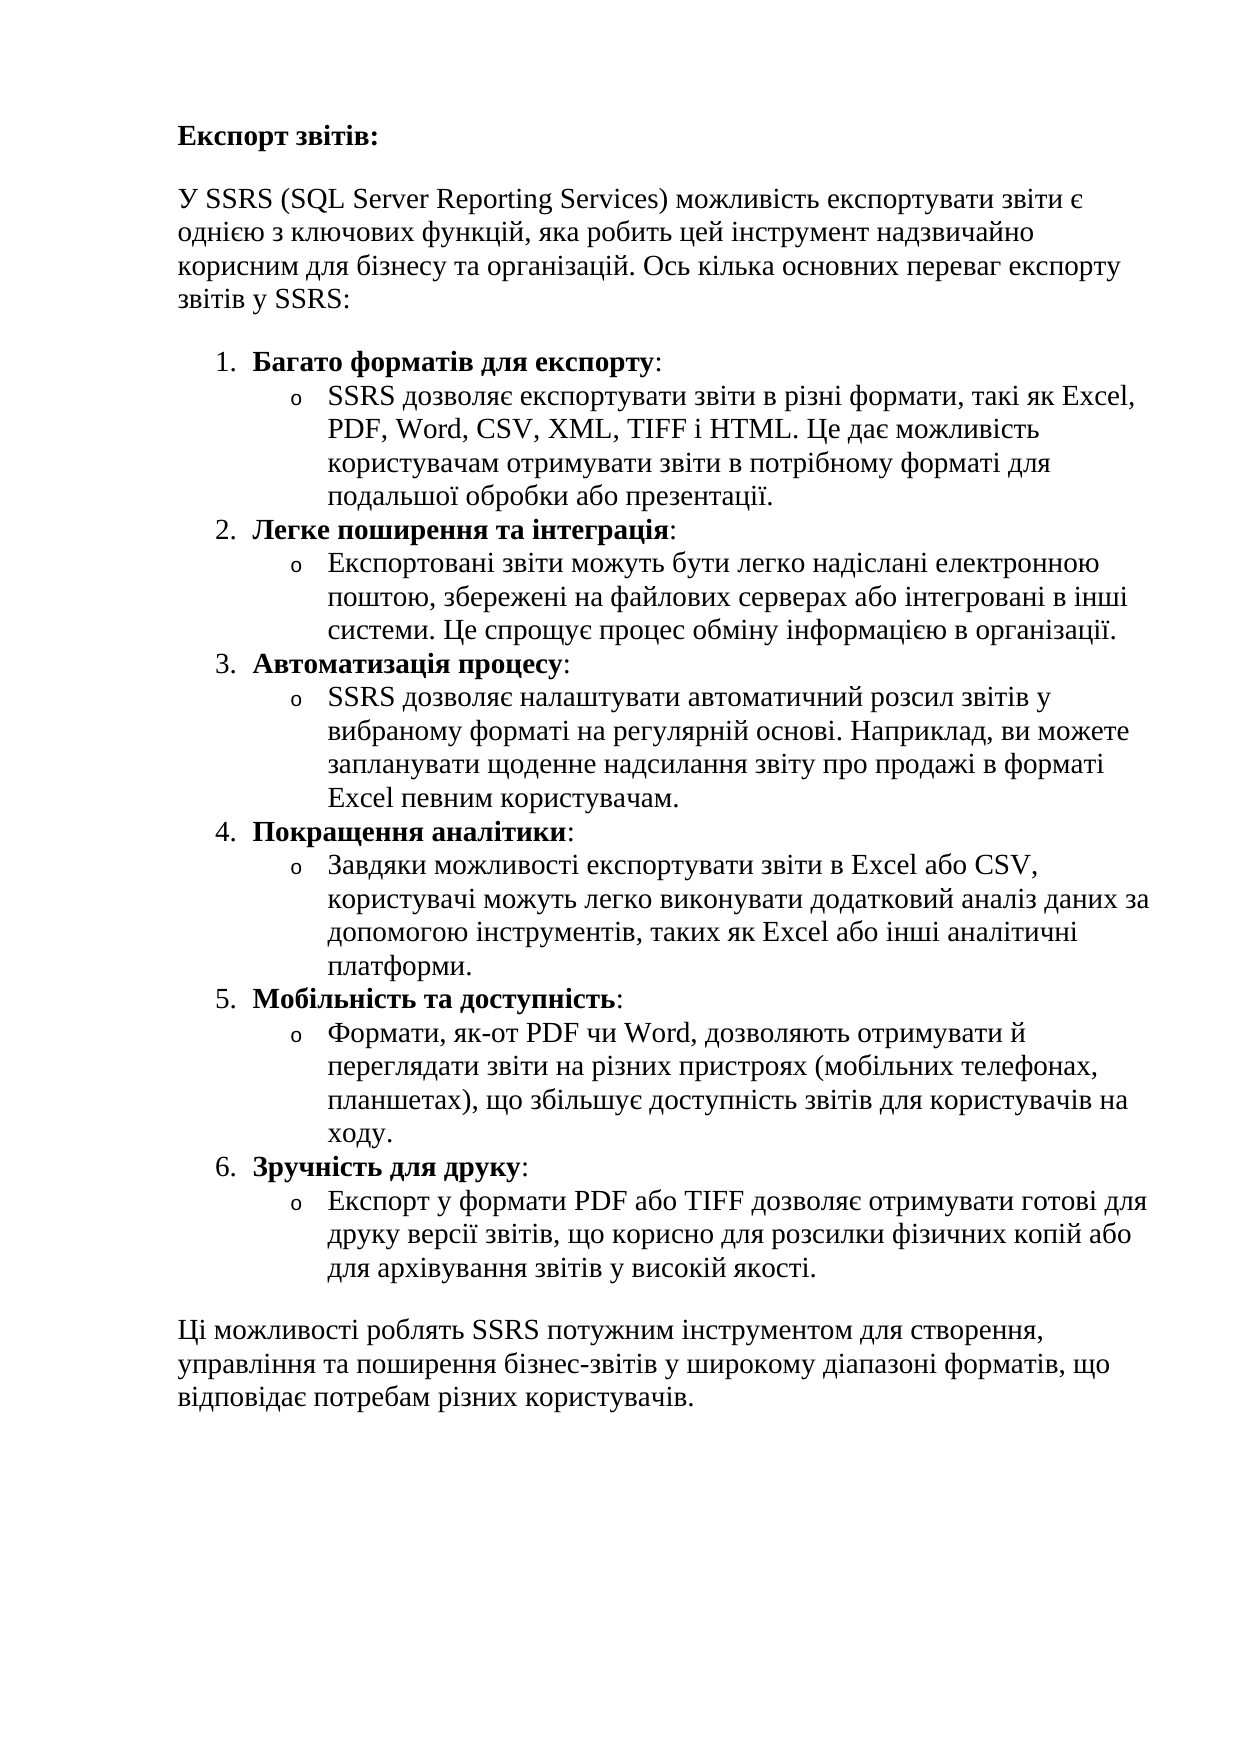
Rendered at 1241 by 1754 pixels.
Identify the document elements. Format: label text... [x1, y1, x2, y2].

list SSRS дозволяє налаштувати автоматичний розсил звітів у вибраному форматі на регулярній основі. Наприклад, ви можете запланувати щоденне надсилання звіту про продажі в форматі Excel певним користувачам. [290, 679, 1152, 814]
list Покращення аналітики: [215, 814, 1152, 847]
text Ці можливості роблять SSRS потужним інструментом для створення, управління та поширення бізнес-звітів у широкому діапазоні форматів, що відповідає потребам різних користувачів. [177, 1312, 1152, 1413]
list Багато форматів для експорту: [215, 344, 1152, 378]
list Експорт у формати PDF або TIFF дозволяє отримувати готові для друку версії звітів, що корисно для розсилки фізичних копій або для архівування звітів у високій якості. [290, 1183, 1152, 1283]
text Експорт звітів: [177, 118, 1152, 152]
list Автоматизація процесу: [215, 646, 1152, 679]
list Зручність для друку: [215, 1149, 1152, 1183]
list Легке поширення та інтеграція: [215, 512, 1152, 545]
list Мобільність та доступність: [215, 981, 1152, 1015]
list Експортовані звіти можуть бути легко надіслані електронною поштою, збережені на файлових серверах або інтегровані в інші системи. Це спрощує процес обміну інформацією в організації. [290, 545, 1152, 646]
list SSRS дозволяє експортувати звіти в різні формати, такі як Excel, PDF, Word, CSV, XML, TIFF і HTML. Це дає можливість користувачам отримувати звіти в потрібному форматі для подальшої обробки або презентації. [290, 378, 1152, 512]
list Формати, як-от PDF чи Word, дозволяють отримувати й переглядати звіти на різних пристроях (мобільних телефонах, планшетах), що збільшує доступність звітів для користувачів на ходу. [290, 1015, 1152, 1149]
text У SSRS (SQL Server Reporting Services) можливість експортувати звіти є однією з ключових функцій, яка робить цей інструмент надзвичайно корисним для бізнесу та організацій. Ось кілька основних переваг експорту звітів у SSRS: [177, 181, 1152, 315]
list Завдяки можливості експортувати звіти в Excel або CSV, користувачі можуть легко виконувати додатковий аналіз даних за допомогою інструментів, таких як Excel або інші аналітичні платформи. [290, 847, 1152, 981]
